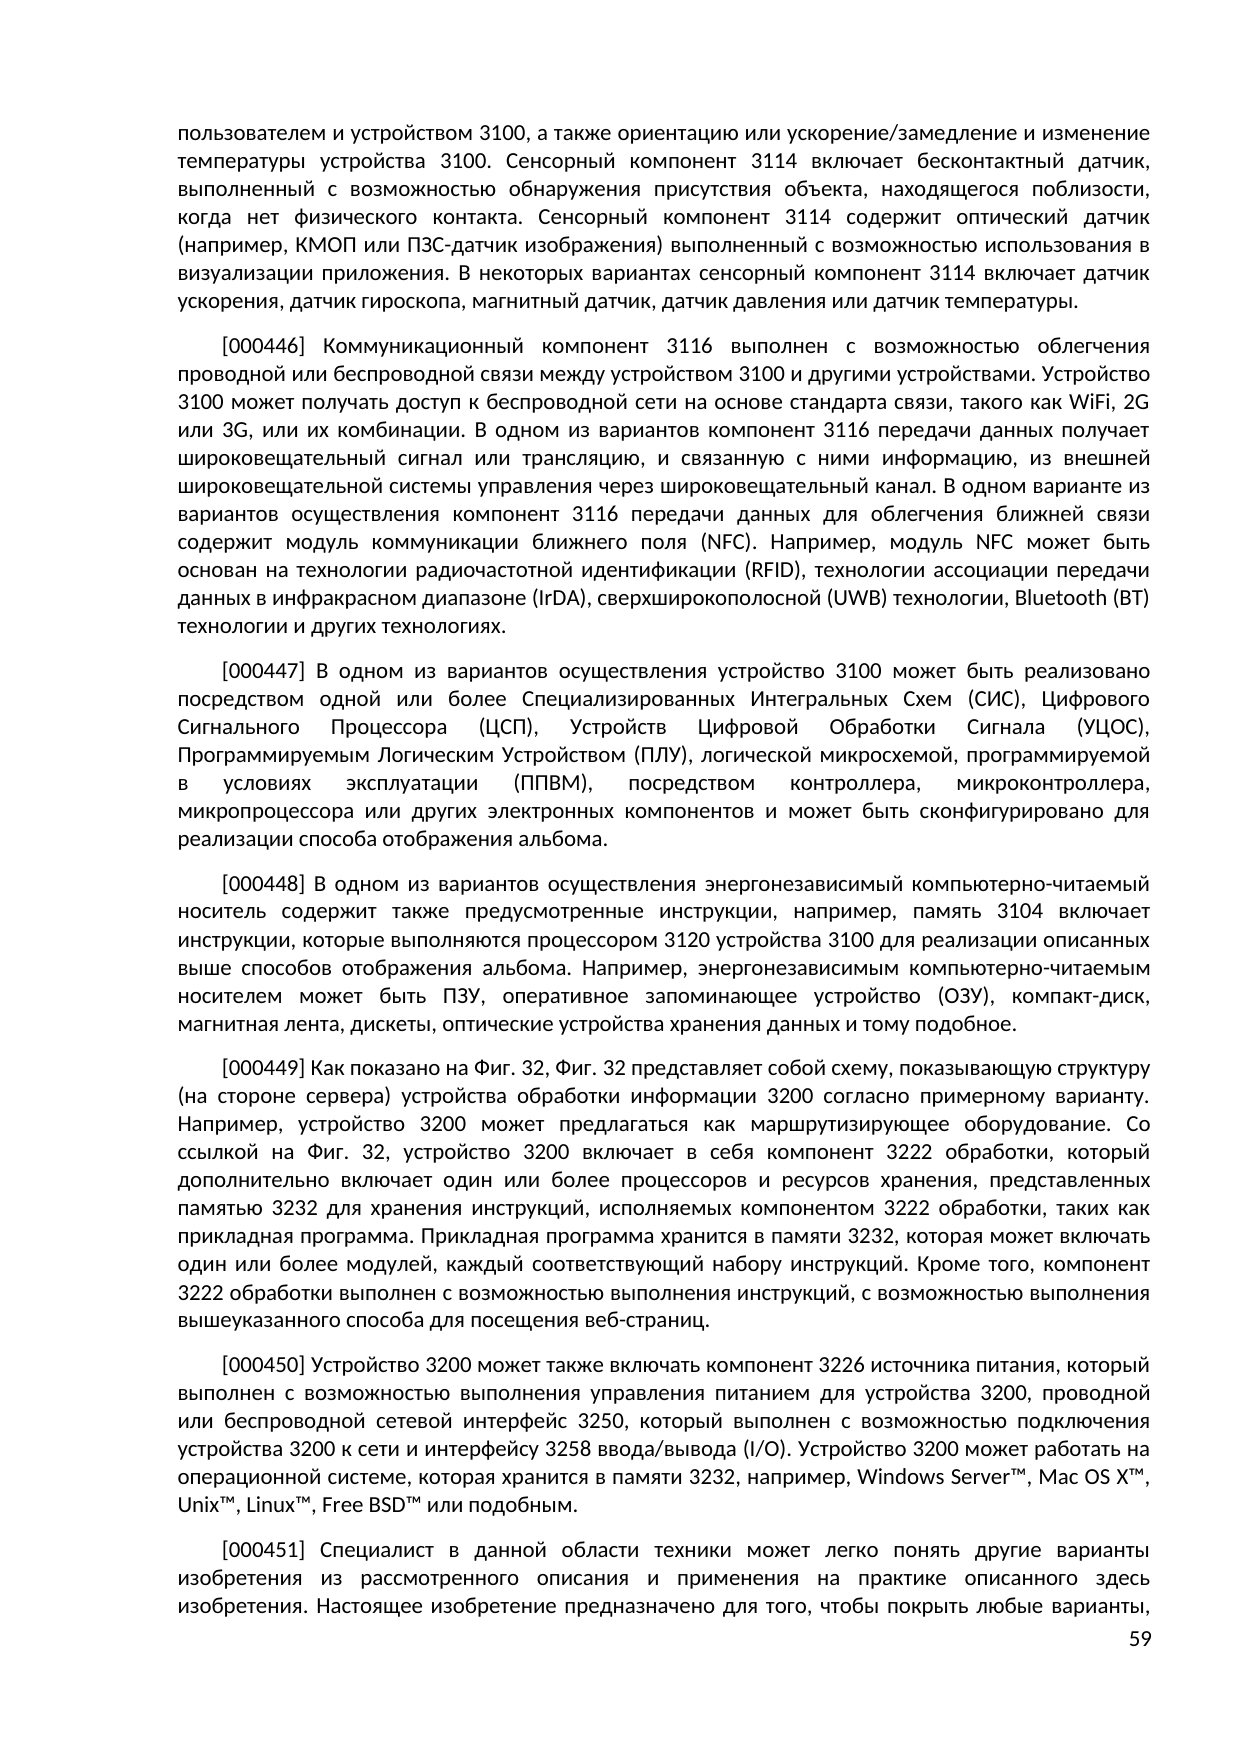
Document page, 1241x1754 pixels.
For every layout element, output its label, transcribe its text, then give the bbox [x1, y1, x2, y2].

text [000449] Как показано на Фиг. 32, Фиг. 32 представляет собой схему, показывающую структуру (на стороне сервера) устройства обработки информации 3200 согласно примерному варианту. Например, устройство 3200 может предлагаться как маршрутизирующее оборудование. Со ссылкой на Фиг. 32, устройство 3200 включает в себя компонент 3222 обработки, который дополнительно включает один или более процессоров и ресурсов хранения, представленных памятью 3232 для хранения инструкций, исполняемых компонентом 3222 обработки, таких как прикладная программа. Прикладная программа хранится в памяти 3232, которая может включать один или более модулей, каждый соответствующий набору инструкций. Кроме того, компонент 3222 обработки выполнен с возможностью выполнения инструкций, с возможностью выполнения вышеуказанного способа для посещения веб-страниц. [177, 1053, 1152, 1334]
text [000450] Устройство 3200 может также включать компонент 3226 источника питания, который выполнен с возможностью выполнения управления питанием для устройства 3200, проводной или беспроводной сетевой интерфейс 3250, который выполнен с возможностью подключения устройства 3200 к сети и интерфейсу 3258 ввода/вывода (I/O). Устройство 3200 может работать на операционной системе, которая хранится в памяти 3232, например, Windows Server™, Mac OS X™, Unix™, Linux™, Free BSD™ или подобным. [177, 1350, 1152, 1518]
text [177, 118, 1152, 314]
text [000447] В одном из вариантов осуществления устройство 3100 может быть реализовано посредством одной или более Специализированных Интегральных Схем (СИС), Цифрового Сигнального Процессора (ЦСП), Устройств Цифровой Обработки Сигнала (УЦОС), Программируемым Логическим Устройством (ПЛУ), логической микросхемой, программируемой в условиях эксплуатации (ППВМ), посредством контроллера, микроконтроллера, микропроцессора или других электронных компонентов и может быть сконфигурировано для реализации способа отображения альбома. [177, 656, 1152, 852]
text [000446] Коммуникационный компонент 3116 выполнен с возможностью облегчения проводной или беспроводной связи между устройством 3100 и другими устройствами. Устройство 3100 может получать доступ к беспроводной сети на основе стандарта связи, такого как WiFi, 2G или 3G, или их комбинации. В одном из вариантов компонент 3116 передачи данных получает широковещательный сигнал или трансляцию, и связанную с ними информацию, из внешней широковещательной системы управления через широковещательный канал. В одном варианте из вариантов осуществления компонент 3116 передачи данных для облегчения ближней связи содержит модуль коммуникации ближнего поля (NFC). Например, модуль NFC может быть основан на технологии радиочастотной идентификации (RFID), технологии ассоциации передачи данных в инфракрасном диапазоне (IrDA), сверхширокополосной (UWB) технологии, Bluetooth (ВТ) технологии и других технологиях. [177, 331, 1152, 639]
text [000448] В одном из вариантов осуществления энергонезависимый компьютерно-читаемый носитель содержит также предусмотренные инструкции, например, память 3104 включает инструкции, которые выполняются процессором 3120 устройства 3100 для реализации описанных выше способов отображения альбома. Например, энергонезависимым компьютерно-читаемым носителем может быть ПЗУ, оперативное запоминающее устройство (ОЗУ), компакт-диск, магнитная лента, дискеты, оптические устройства хранения данных и тому подобное. [177, 869, 1152, 1037]
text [177, 1535, 1152, 1619]
